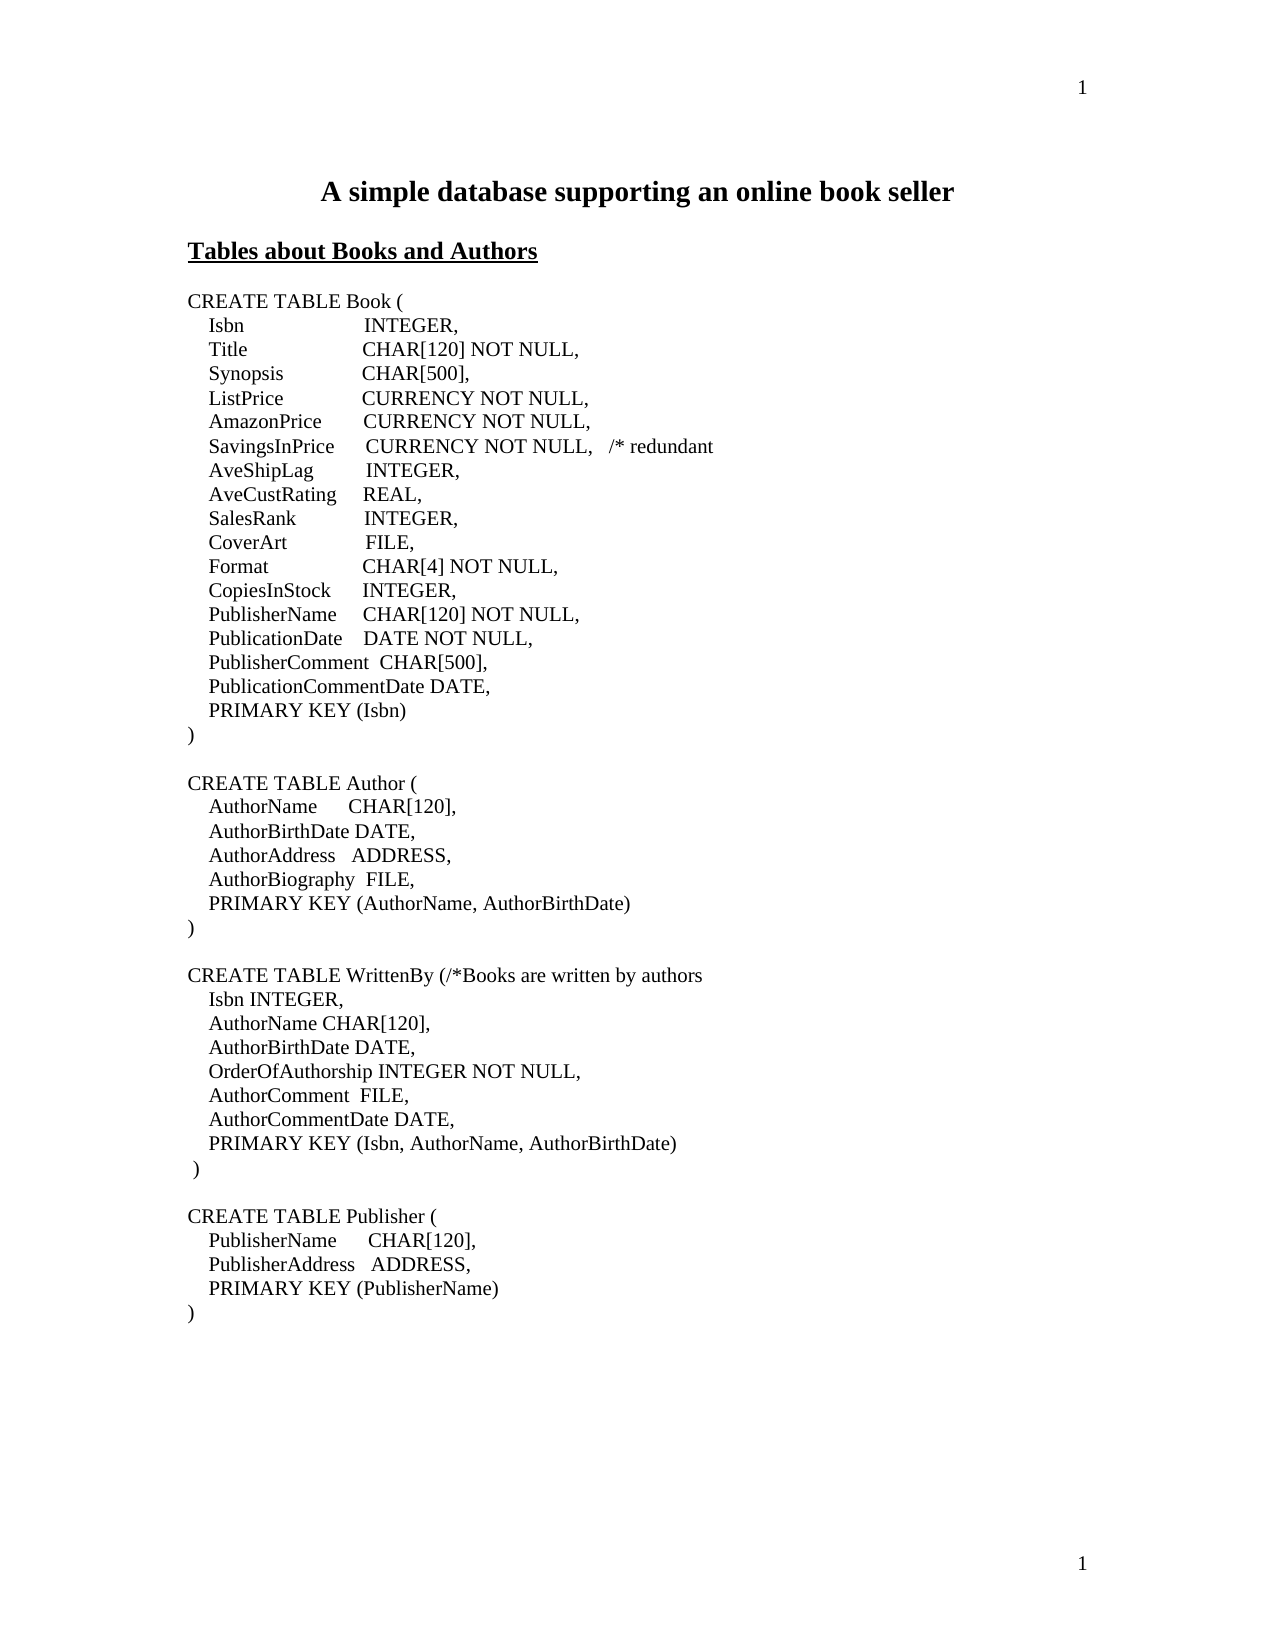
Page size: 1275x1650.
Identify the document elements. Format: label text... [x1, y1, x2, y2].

text AuthorComment FILE, [187, 1083, 1087, 1107]
text ) [187, 915, 1087, 939]
text PublisherAddress ADDRESS, [187, 1252, 1087, 1276]
text AuthorAddress ADDRESS, [187, 843, 1087, 867]
text CREATE TABLE Author ( [187, 770, 1087, 794]
text AmazonPrice CURRENCY NOT NULL, [187, 409, 1087, 433]
text AuthorName CHAR[120], [187, 794, 1087, 818]
text PRIMARY KEY (AuthorName, AuthorBirthDate) [187, 891, 1087, 915]
text AuthorBirthDate DATE, [187, 818, 1087, 843]
text AuthorBirthDate DATE, [187, 1035, 1087, 1059]
text Isbn INTEGER, [187, 313, 1087, 337]
text ) [187, 1300, 1087, 1324]
text PublicationCommentDate DATE, [187, 674, 1087, 698]
text SalesRank INTEGER, [187, 506, 1087, 530]
text CoverArt FILE, [187, 530, 1087, 554]
text OrderOfAuthorship INTEGER NOT NULL, [187, 1059, 1087, 1083]
text AuthorName CHAR[120], [187, 1011, 1087, 1035]
text Synopsis CHAR[500], [187, 361, 1087, 385]
text PRIMARY KEY (Isbn) [187, 698, 1087, 722]
text PRIMARY KEY (Isbn, AuthorName, AuthorBirthDate) [187, 1131, 1087, 1155]
subtitle Tables about Books and Authors [187, 236, 1087, 265]
text ListPrice CURRENCY NOT NULL, [187, 385, 1087, 409]
text SavingsInPrice CURRENCY NOT NULL, /* redundant [187, 433, 1087, 458]
text AuthorCommentDate DATE, [187, 1107, 1087, 1131]
text PublisherName CHAR[120], [187, 1228, 1087, 1252]
text PublisherName CHAR[120] NOT NULL, [187, 602, 1087, 626]
text PRIMARY KEY (PublisherName) [187, 1276, 1087, 1300]
text Format CHAR[4] NOT NULL, [187, 554, 1087, 578]
text PublicationDate DATE NOT NULL, [187, 626, 1087, 650]
text CopiesInStock INTEGER, [187, 578, 1087, 602]
text AveCustRating REAL, [187, 482, 1087, 506]
text AveShipLag INTEGER, [187, 458, 1087, 482]
text ) [187, 722, 1087, 746]
subtitle A simple database supporting an online book seller [187, 174, 1087, 208]
text AuthorBiography FILE, [187, 867, 1087, 891]
text Title CHAR[120] NOT NULL, [187, 337, 1087, 361]
text CREATE TABLE Publisher ( [187, 1203, 1087, 1228]
text PublisherComment CHAR[500], [187, 650, 1087, 674]
text CREATE TABLE Book ( [187, 289, 1087, 313]
text CREATE TABLE WrittenBy (/*Books are written by authors [187, 963, 1087, 987]
text Isbn INTEGER, [187, 987, 1087, 1011]
text ) [187, 1155, 1087, 1179]
